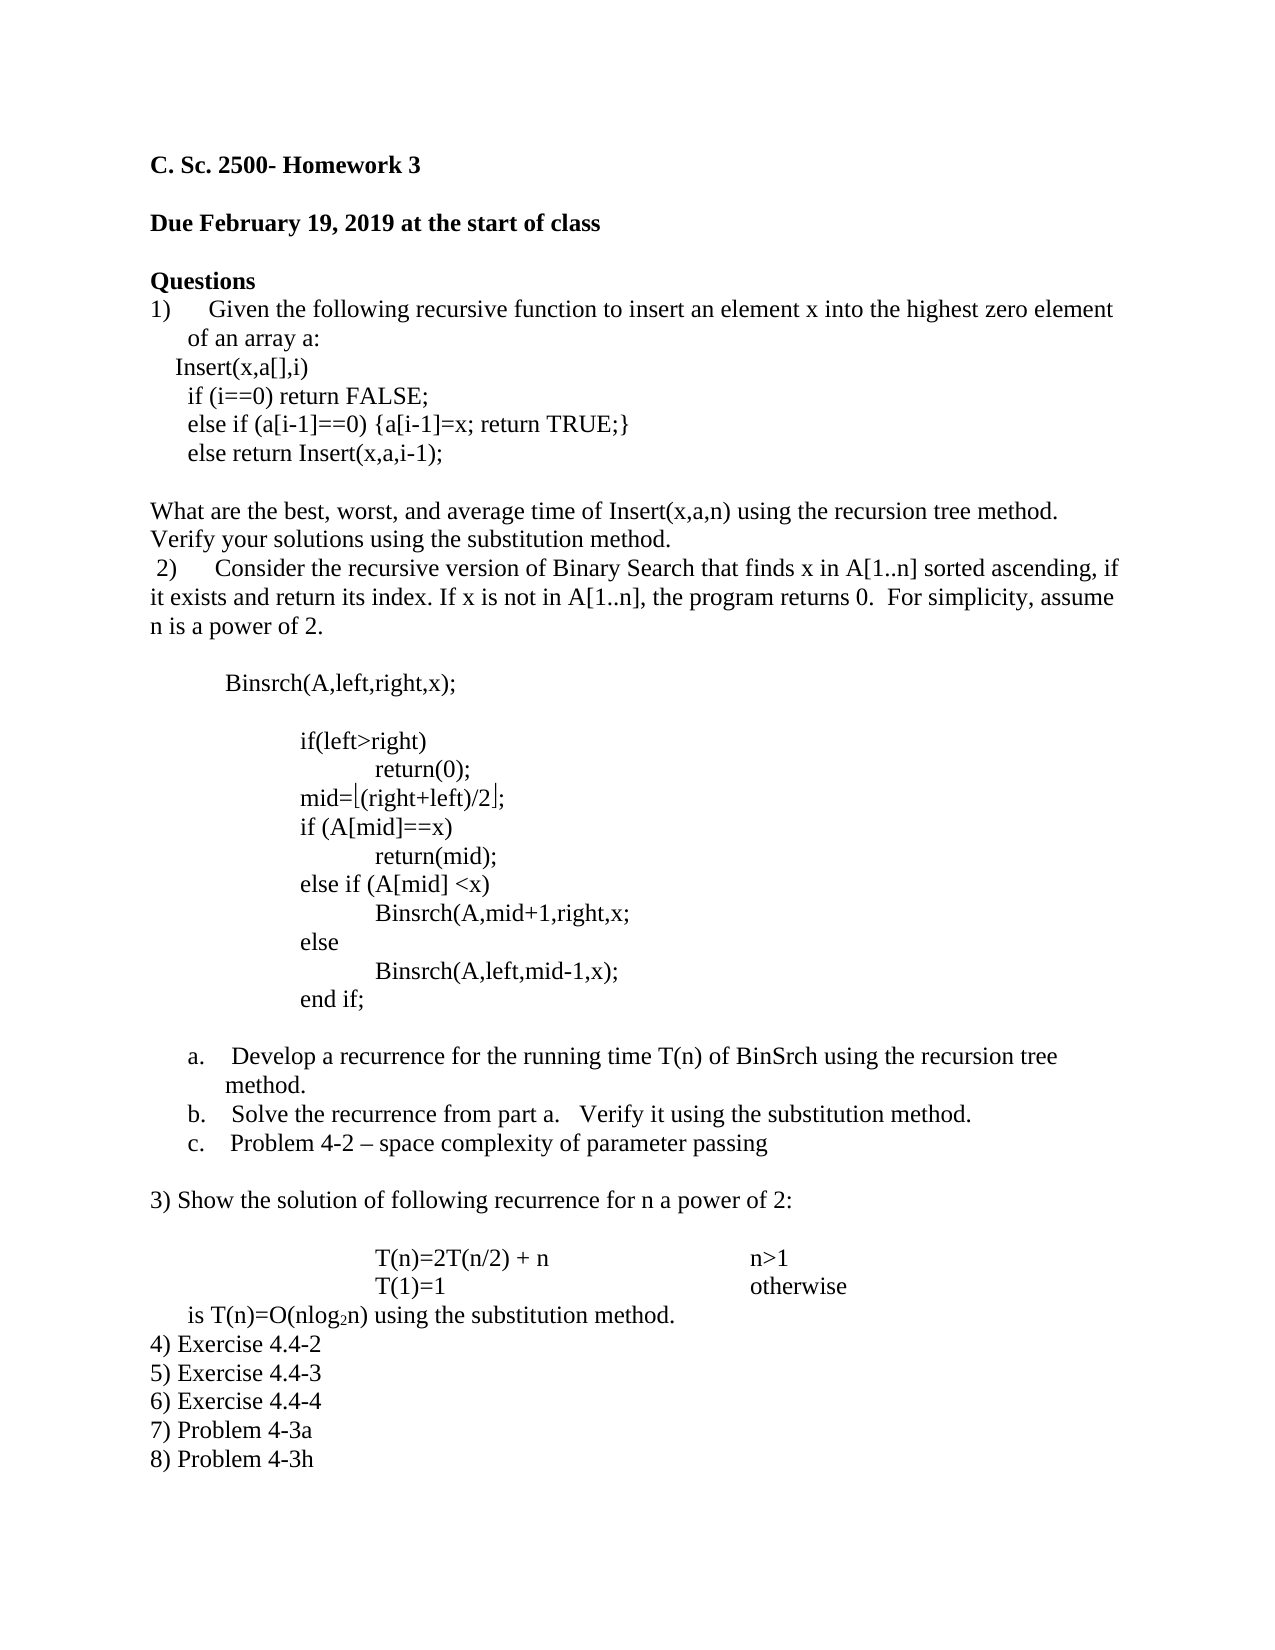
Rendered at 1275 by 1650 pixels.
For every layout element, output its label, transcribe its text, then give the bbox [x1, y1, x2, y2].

text if (A[mid]==x) [150, 812, 1125, 841]
text Questions [150, 266, 1125, 294]
text Due February 19, 2019 at the start of class [150, 208, 1125, 237]
text else if (a[i-1]==0) {a[i-1]=x; return TRUE;} [150, 409, 1125, 438]
text 5) Exercise 4.4-3 [150, 1358, 1125, 1386]
text 4) Exercise 4.4-2 [150, 1329, 1125, 1358]
text 2) Consider the recursive version of Binary Search that finds x in A[1..n] sorted ascending, if it exists and return its index. If x is not in A[1..n], the program returns 0. For simplicity, assume n is a power of 2. [150, 553, 1125, 639]
text else return Insert(x,a,i-1); [150, 438, 1125, 467]
text end if; [150, 984, 1125, 1013]
text if(left>right) [187, 726, 1125, 754]
text c. Problem 4-2 – space complexity of parameter passing [187, 1128, 1125, 1156]
text T(1)=1 otherwise [375, 1271, 1125, 1300]
text Binsrch(A,mid+1,right,x; [150, 898, 1125, 927]
text return(0); [187, 754, 1125, 783]
text if (i==0) return FALSE; [150, 381, 1125, 409]
text mid=(right+left)/2; [150, 783, 1125, 812]
text 6) Exercise 4.4-4 [150, 1386, 1125, 1415]
text 1) Given the following recursive function to insert an element x into the highest zero element of an array a: [150, 294, 1125, 352]
text Binsrch(A,left,right,x); [187, 668, 1125, 697]
text is T(n)=O(nlog2n) using the substitution method. [150, 1300, 1125, 1329]
text 3) Show the solution of following recurrence for n a power of 2: [150, 1185, 1125, 1214]
text Insert(x,a[],i) [150, 352, 1125, 381]
text 8) Problem 4-3h [150, 1444, 1125, 1473]
text else if (A[mid] <x) [150, 869, 1125, 898]
text What are the best, worst, and average time of Insert(x,a,n) using the recursion tree method. Verify your solutions using the substitution method. [150, 496, 1125, 553]
list Develop a recurrence for the running time T(n) of BinSrch using the recursion tree method. [187, 1041, 1125, 1099]
text Binsrch(A,left,mid-1,x); [150, 956, 1125, 984]
text return(mid); [150, 841, 1125, 869]
text T(n)=2T(n/2) + n n>1 [375, 1243, 1125, 1271]
text 7) Problem 4-3a [150, 1415, 1125, 1444]
text else [150, 927, 1125, 956]
text C. Sc. 2500- Homework 3 [150, 150, 1125, 179]
list Solve the recurrence from part a. Verify it using the substitution method. [187, 1099, 1125, 1128]
